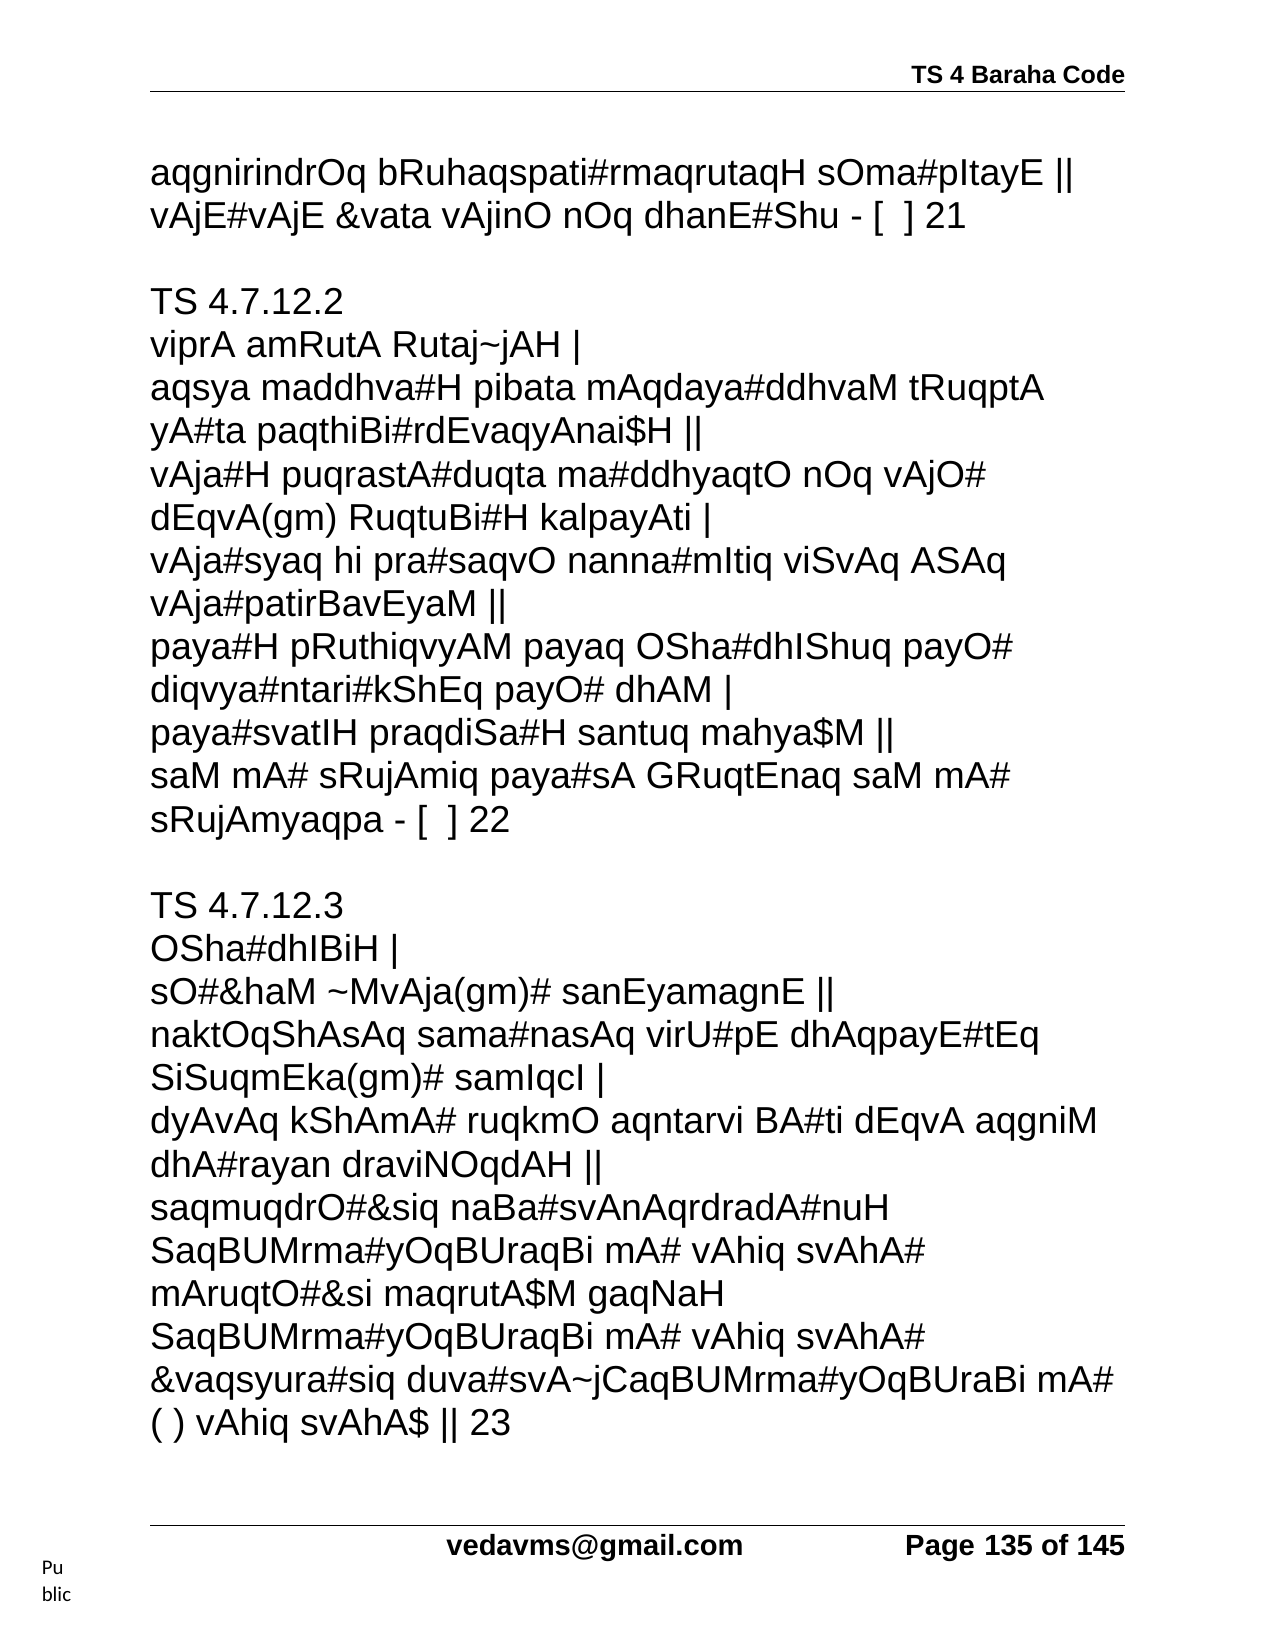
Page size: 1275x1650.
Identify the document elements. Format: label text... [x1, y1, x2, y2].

text mAruqtO#&si maqrutA$M gaqNaH SaqBUMrma#yOqBUraqBi mA# vAhiq svAhA# [150, 1271, 1125, 1357]
text paya#svatIH praqdiSa#H santuq mahya$M || [150, 711, 1125, 754]
text naktOqShAsAq sama#nasAq virU#pE dhAqpayE#tEq SiSuqmEka(gm)# samIqcI | [150, 1012, 1125, 1099]
text sO#&haM ~MvAja(gm)# sanEyamagnE || [150, 969, 1125, 1012]
text vAjE#vAjE &vata vAjinO nOq dhanE#Shu - [ ] 21 [150, 193, 1125, 236]
text viprA amRutA Rutaj~jAH | [150, 322, 1125, 366]
text aqsya maddhva#H pibata mAqdaya#ddhvaM tRuqptA yA#ta paqthiBi#rdEvaqyAnai$H || [150, 366, 1125, 452]
text TS 4.7.12.3 [150, 883, 1125, 926]
text vAja#syaq hi pra#saqvO nanna#mItiq viSvAq ASAq vAja#patirBavEyaM || [150, 538, 1125, 624]
text dyAvAq kShAmA# ruqkmO aqntarvi BA#ti dEqvA aqgniM dhA#rayan draviNOqdAH || [150, 1099, 1125, 1185]
text aqgnirindrOq bRuhaqspati#rmaqrutaqH sOma#pItayE || [150, 150, 1125, 193]
text TS 4.7.12.2 [150, 279, 1125, 322]
text saqmuqdrO#&siq naBa#svAnAqrdradA#nuH SaqBUMrma#yOqBUraqBi mA# vAhiq svAhA# [150, 1185, 1125, 1271]
text saM mA# sRujAmiq paya#sA GRuqtEnaq saM mA# sRujAmyaqpa - [ ] 22 [150, 754, 1125, 840]
text paya#H pRuthiqvyAM payaq OSha#dhIShuq payO# diqvya#ntari#kShEq payO# dhAM | [150, 624, 1125, 711]
text &vaqsyura#siq duva#svA~jCaqBUMrma#yOqBUraBi mA# ( ) vAhiq svAhA$ || 23 [150, 1357, 1125, 1444]
text vAja#H puqrastA#duqta ma#ddhyaqtO nOq vAjO# dEqvA(gm) RuqtuBi#H kalpayAti | [150, 452, 1125, 538]
text OSha#dhIBiH | [150, 926, 1125, 969]
